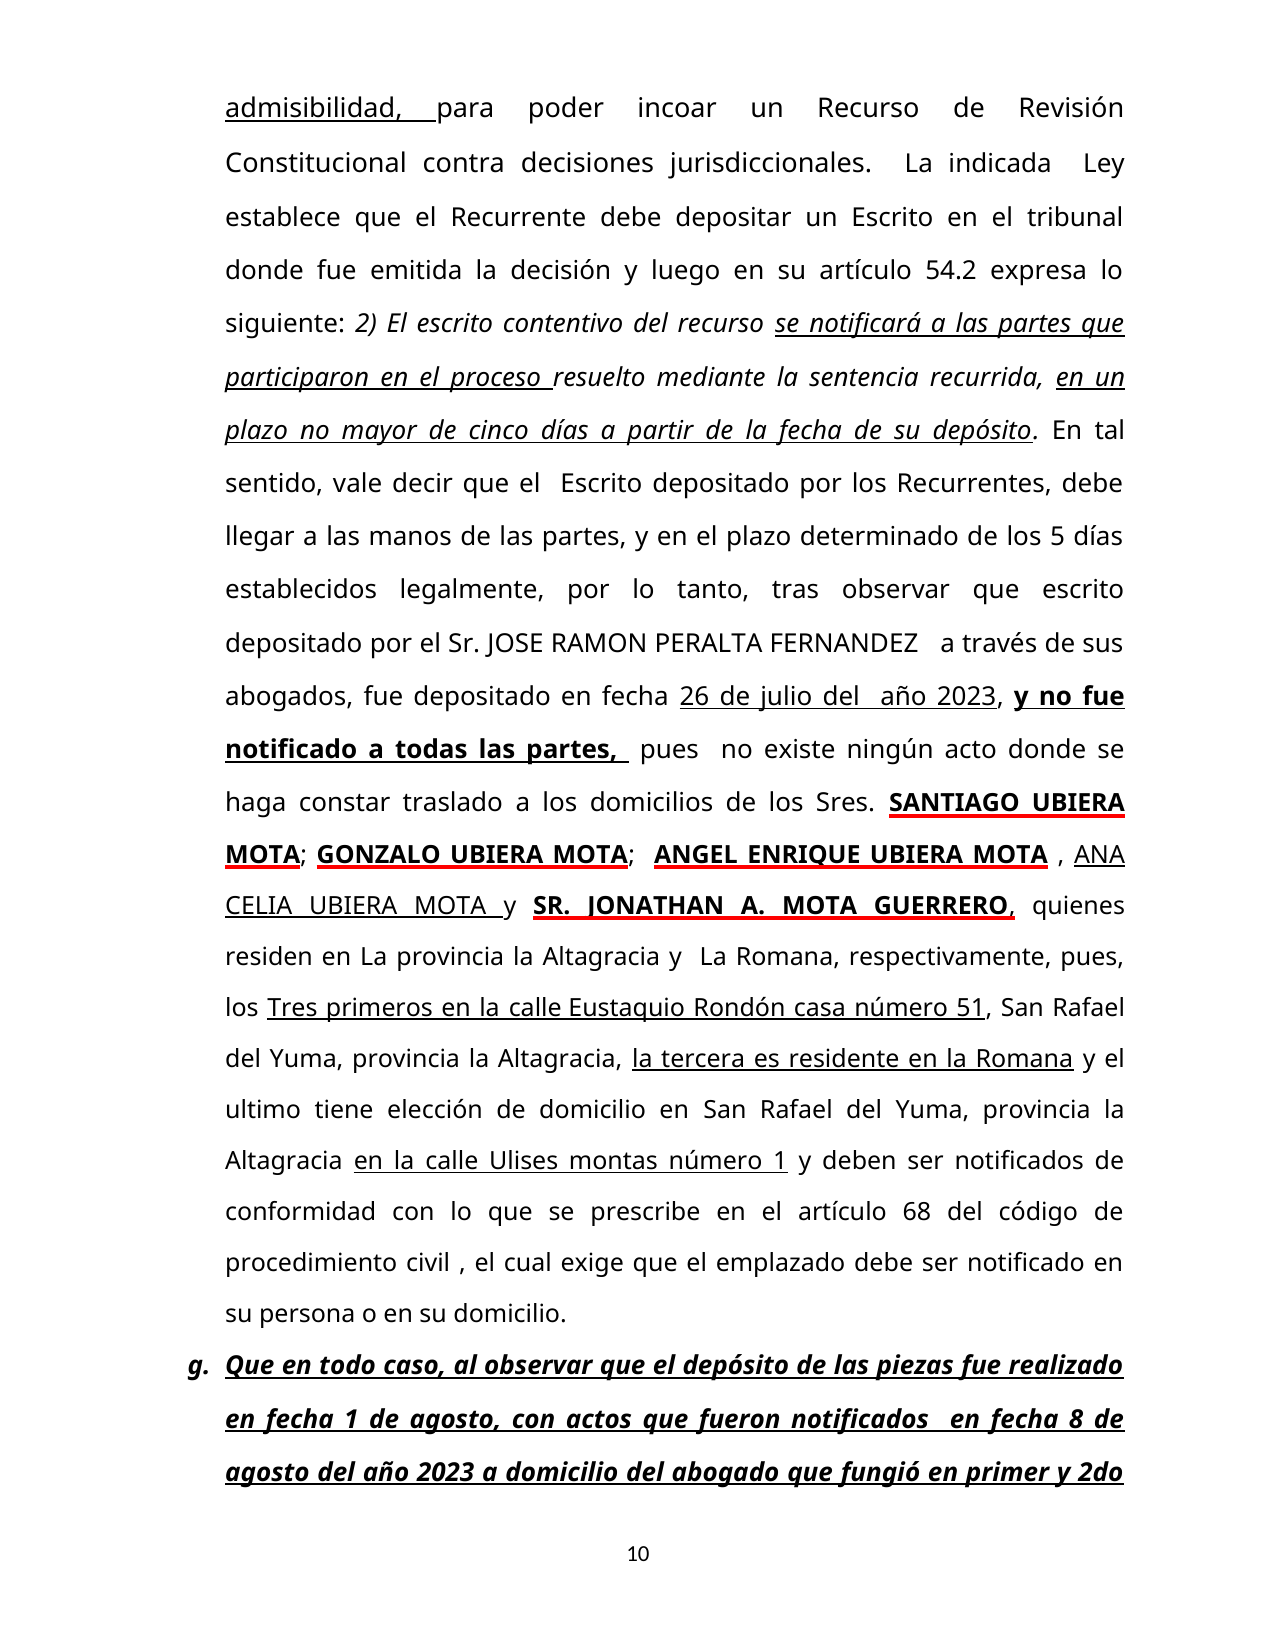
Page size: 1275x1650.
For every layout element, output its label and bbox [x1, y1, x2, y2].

list [187, 89, 1125, 1330]
list [187, 1347, 1125, 1489]
